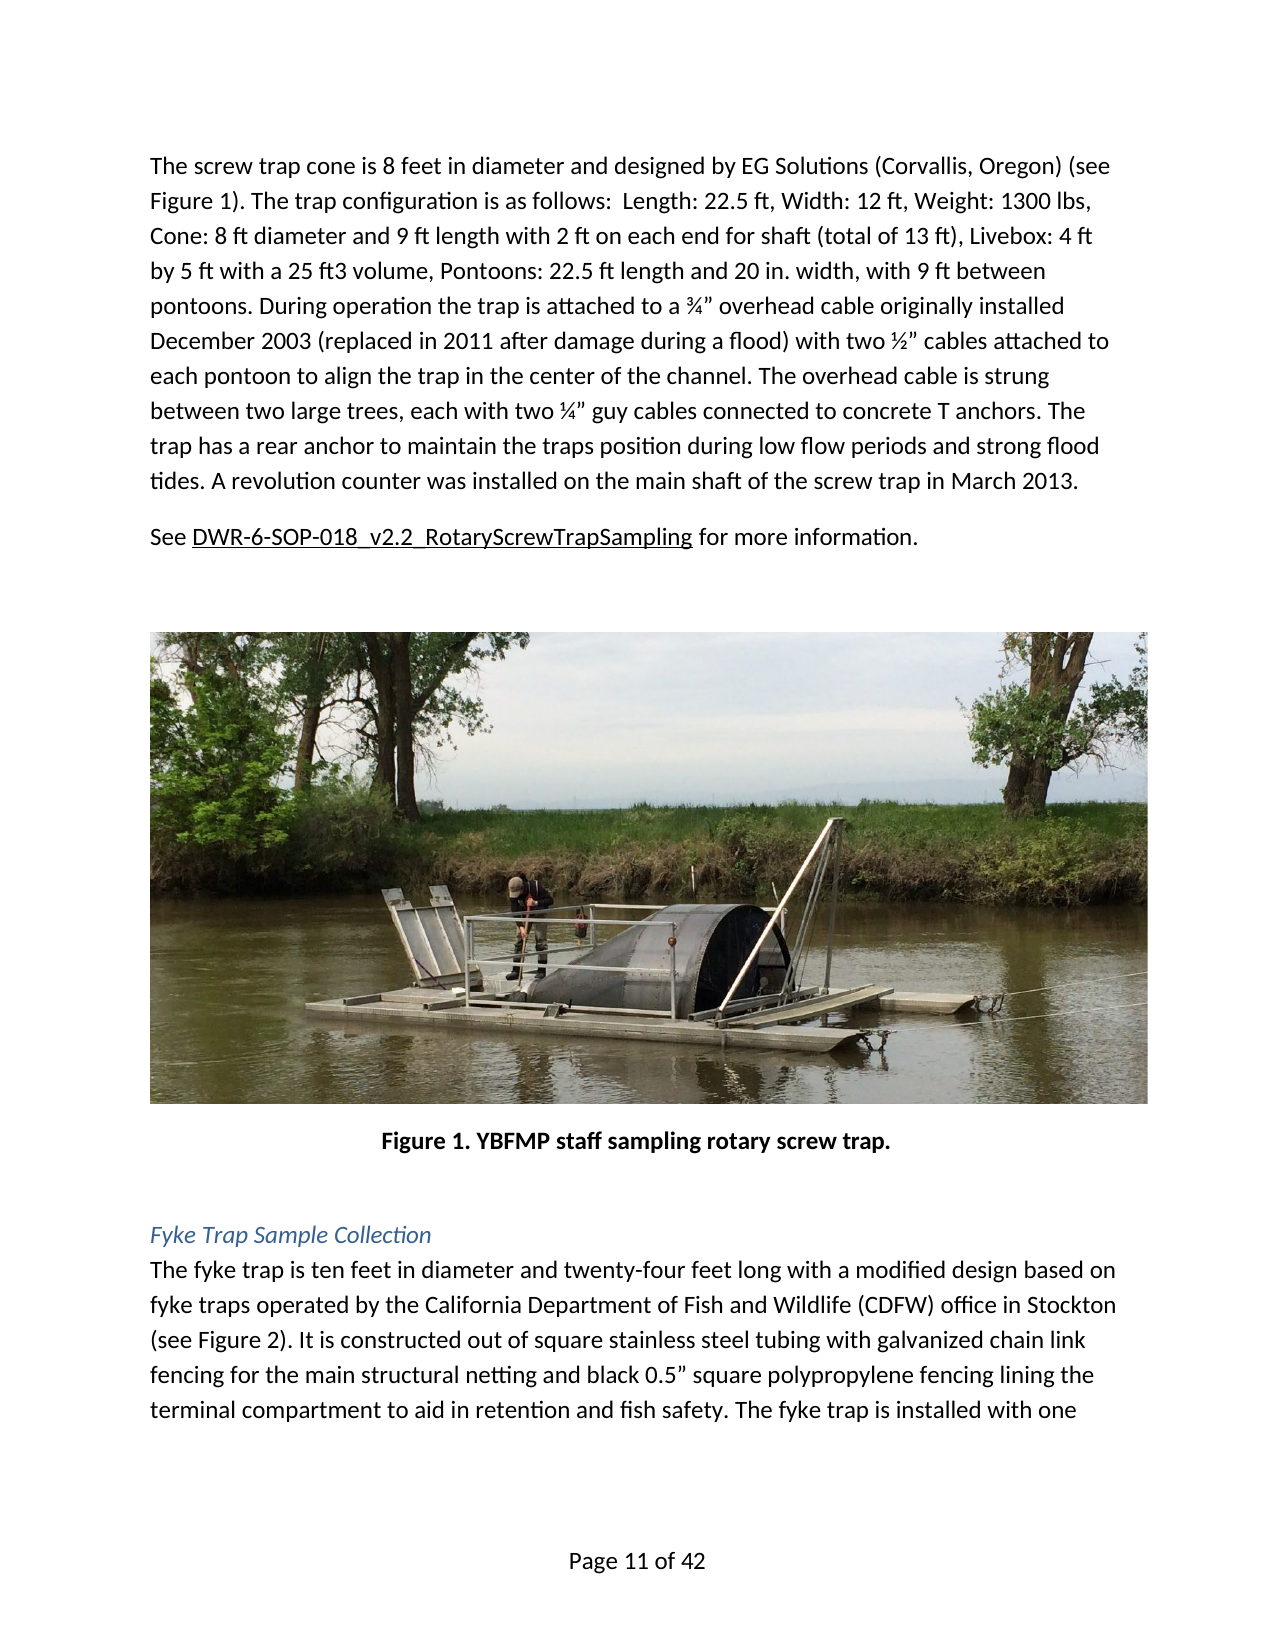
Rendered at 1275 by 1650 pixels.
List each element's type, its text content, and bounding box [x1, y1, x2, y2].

text The fyke trap is ten feet in diameter and twenty-four feet long with a modified design based on fyke traps operated by the California Department of Fish and Wildlife (CDFW) office in Stockton (see Figure 2). It is constructed out of square stainless steel tubing with galvanized chain link fencing for the main structural netting and black 0.5” square polypropylene fencing lining the terminal compartment to aid in retention and fish safety. The fyke trap is installed with one [150, 1254, 1117, 1425]
text The screw trap cone is 8 feet in diameter and designed by EG Solutions (Corvallis, Oregon) (see Figure 1). The trap configuration is as follows: Length: 22.5 ft, Width: 12 ft, Weight: 1300 lbs, Cone: 8 ft diameter and 9 ft length with 2 ft on each end for shaft (total of 13 ft), Livebox: 4 ft by 5 ft with a 25 ft3 volume, Pontoons: 22.5 ft length and 20 in. width, with 9 ft between pontoons. During operation the trap is attached to a ¾” overhead cable originally installed December 2003 (replaced in 2011 after damage during a flood) with two ½” cables attached to each pontoon to align the trap in the center of the channel. The overhead cable is strung between two large trees, each with two ¼” guy cables connected to concrete T anchors. The trap has a rear anchor to maintain the traps position during low flow periods and strong flood tides. A revolution counter was installed on the main shaft of the screw trap in March 2013. [150, 150, 1117, 495]
subtitle Figure 1. YBFMP staff sampling rotary screw trap. [381, 1125, 1256, 1156]
text See DWR-6-SOP-018_v2.2_RotaryScrewTrapSampling for more information. [150, 521, 1256, 551]
picture [150, 632, 1148, 1104]
text Fyke Trap Sample Collection [150, 1219, 1256, 1250]
